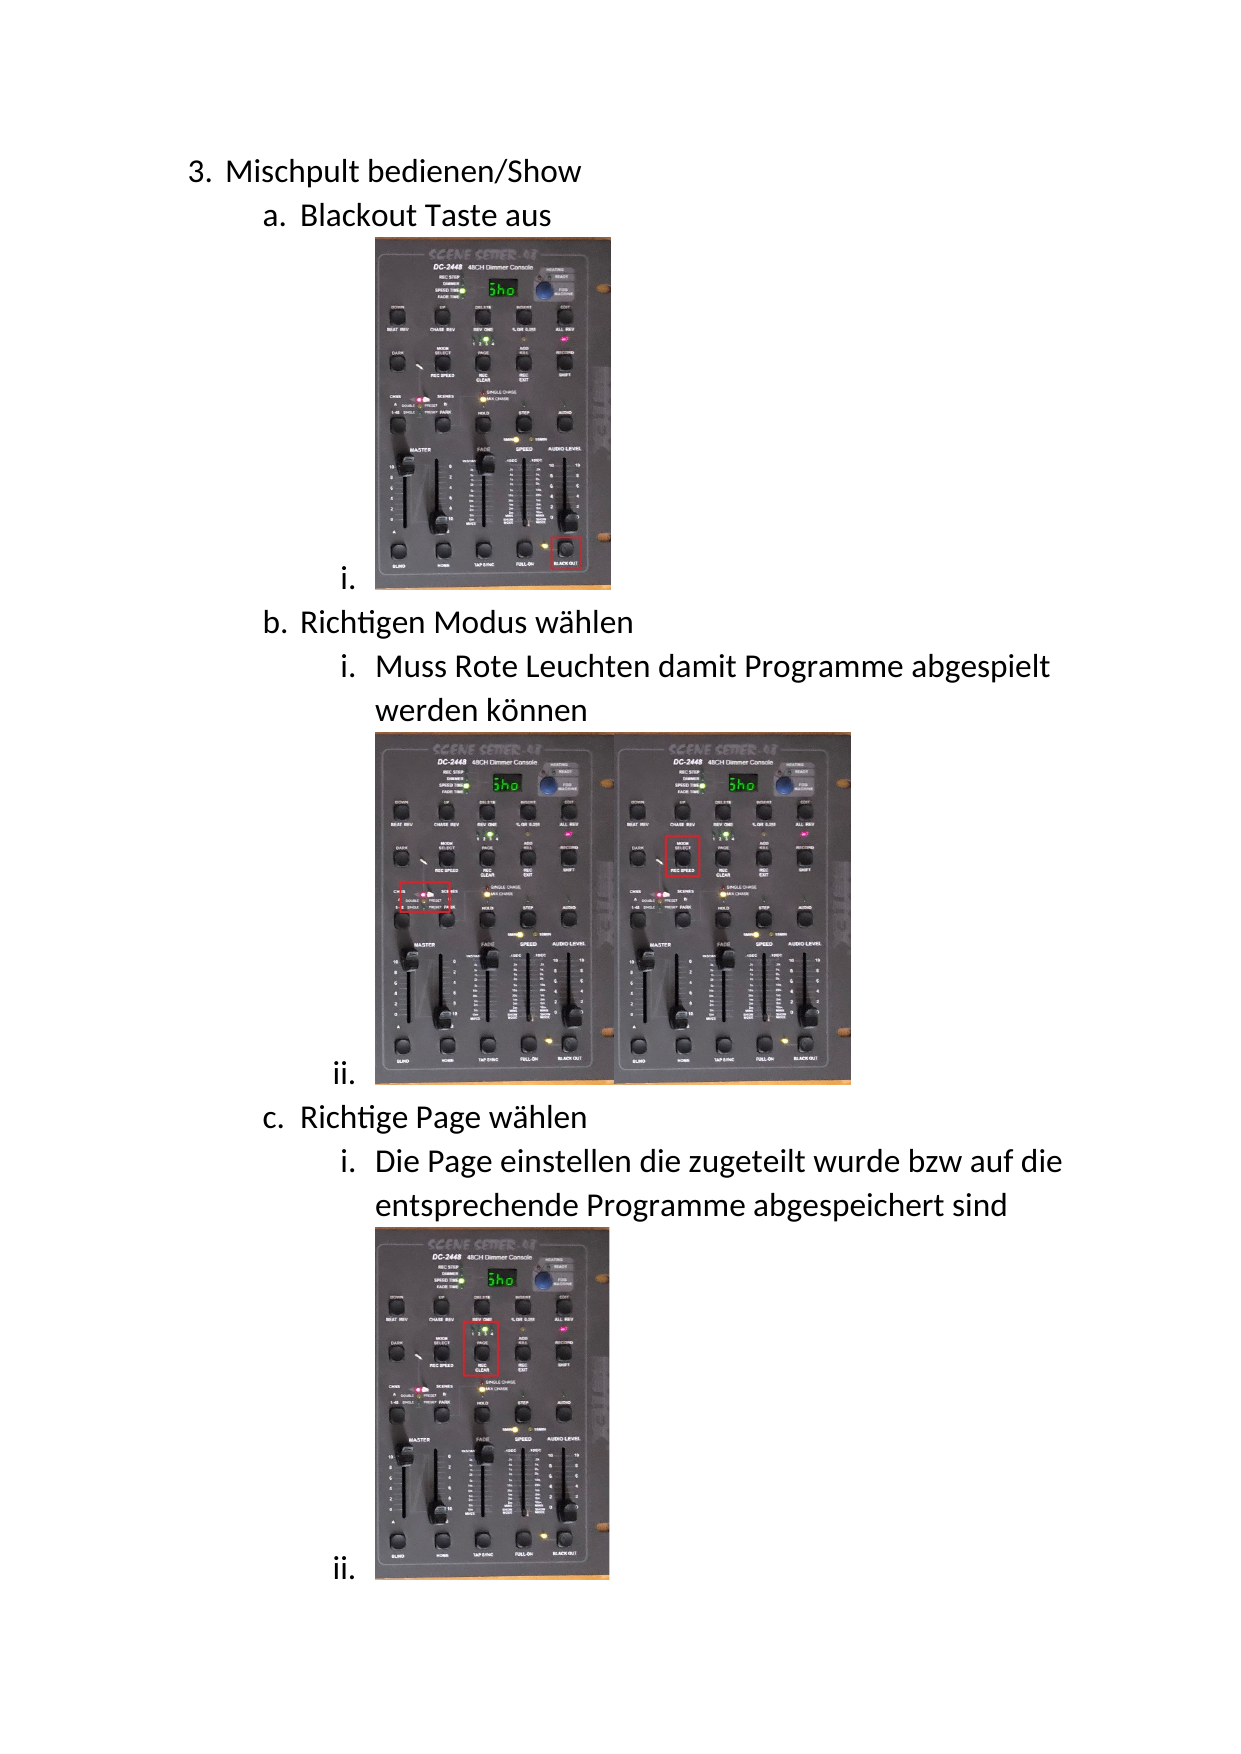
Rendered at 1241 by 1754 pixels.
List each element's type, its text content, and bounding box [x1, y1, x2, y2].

picture [375, 1227, 610, 1580]
picture [375, 732, 851, 1085]
list Blackout Taste aus [262, 194, 1090, 235]
list Mischpult bedienen/Show [187, 150, 1090, 191]
list Richtige Page wählen [262, 1096, 1090, 1137]
picture [375, 237, 611, 590]
list Richtigen Modus wählen [262, 601, 1090, 642]
list Muss Rote Leuchten damit Programme abgespielt werden können [356, 645, 1090, 729]
list Die Page einstellen die zugeteilt wurde bzw auf die entsprechende Programme abgespeichert sind [356, 1140, 1090, 1224]
